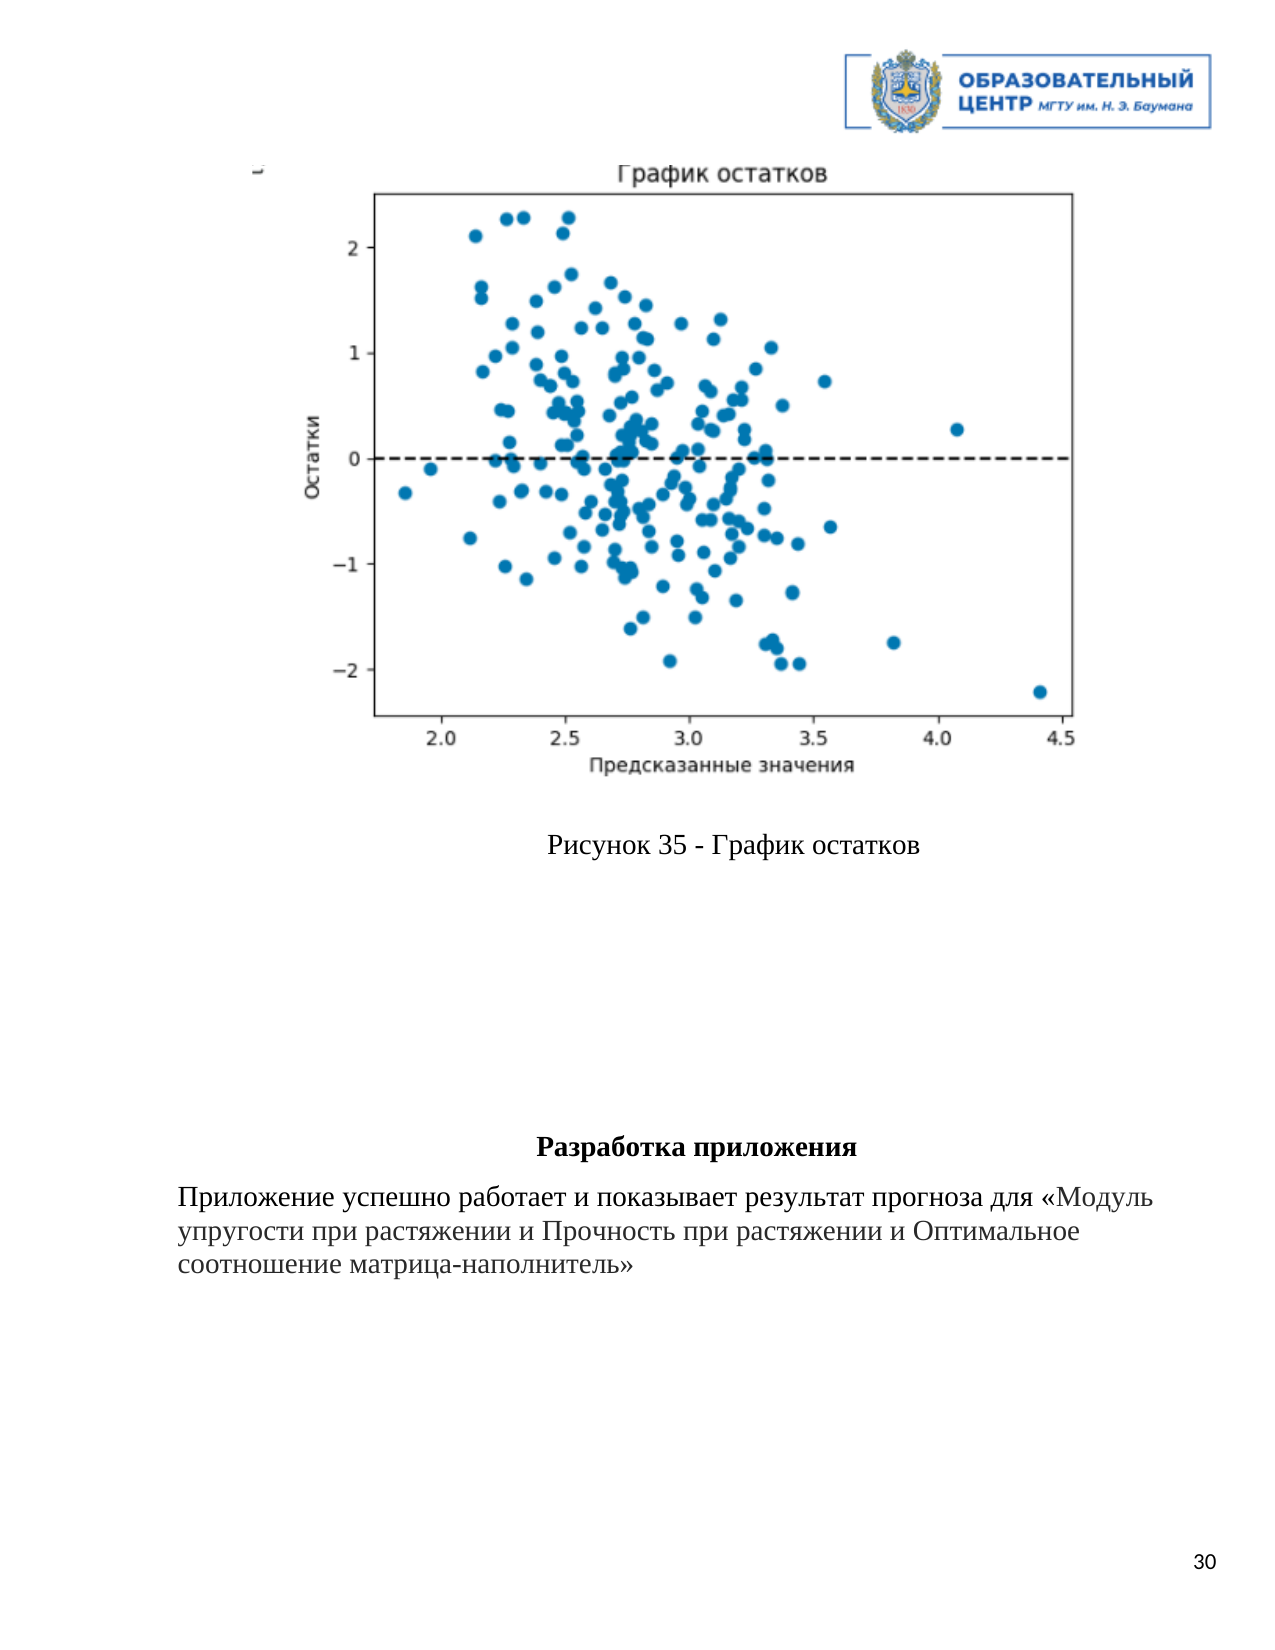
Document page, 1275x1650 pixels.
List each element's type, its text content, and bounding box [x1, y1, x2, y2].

picture [814, 26, 1262, 149]
text Рисунок 35 - График остатков [177, 827, 1216, 861]
text Разработка приложения [177, 1129, 1216, 1162]
text Приложение успешно работает и показывает результат прогноза для «Модуль упругости при растяжении и Прочность при растяжении и Оптимальное соотношение матрица-наполнитель» [177, 1179, 1216, 1280]
picture [252, 165, 1239, 811]
